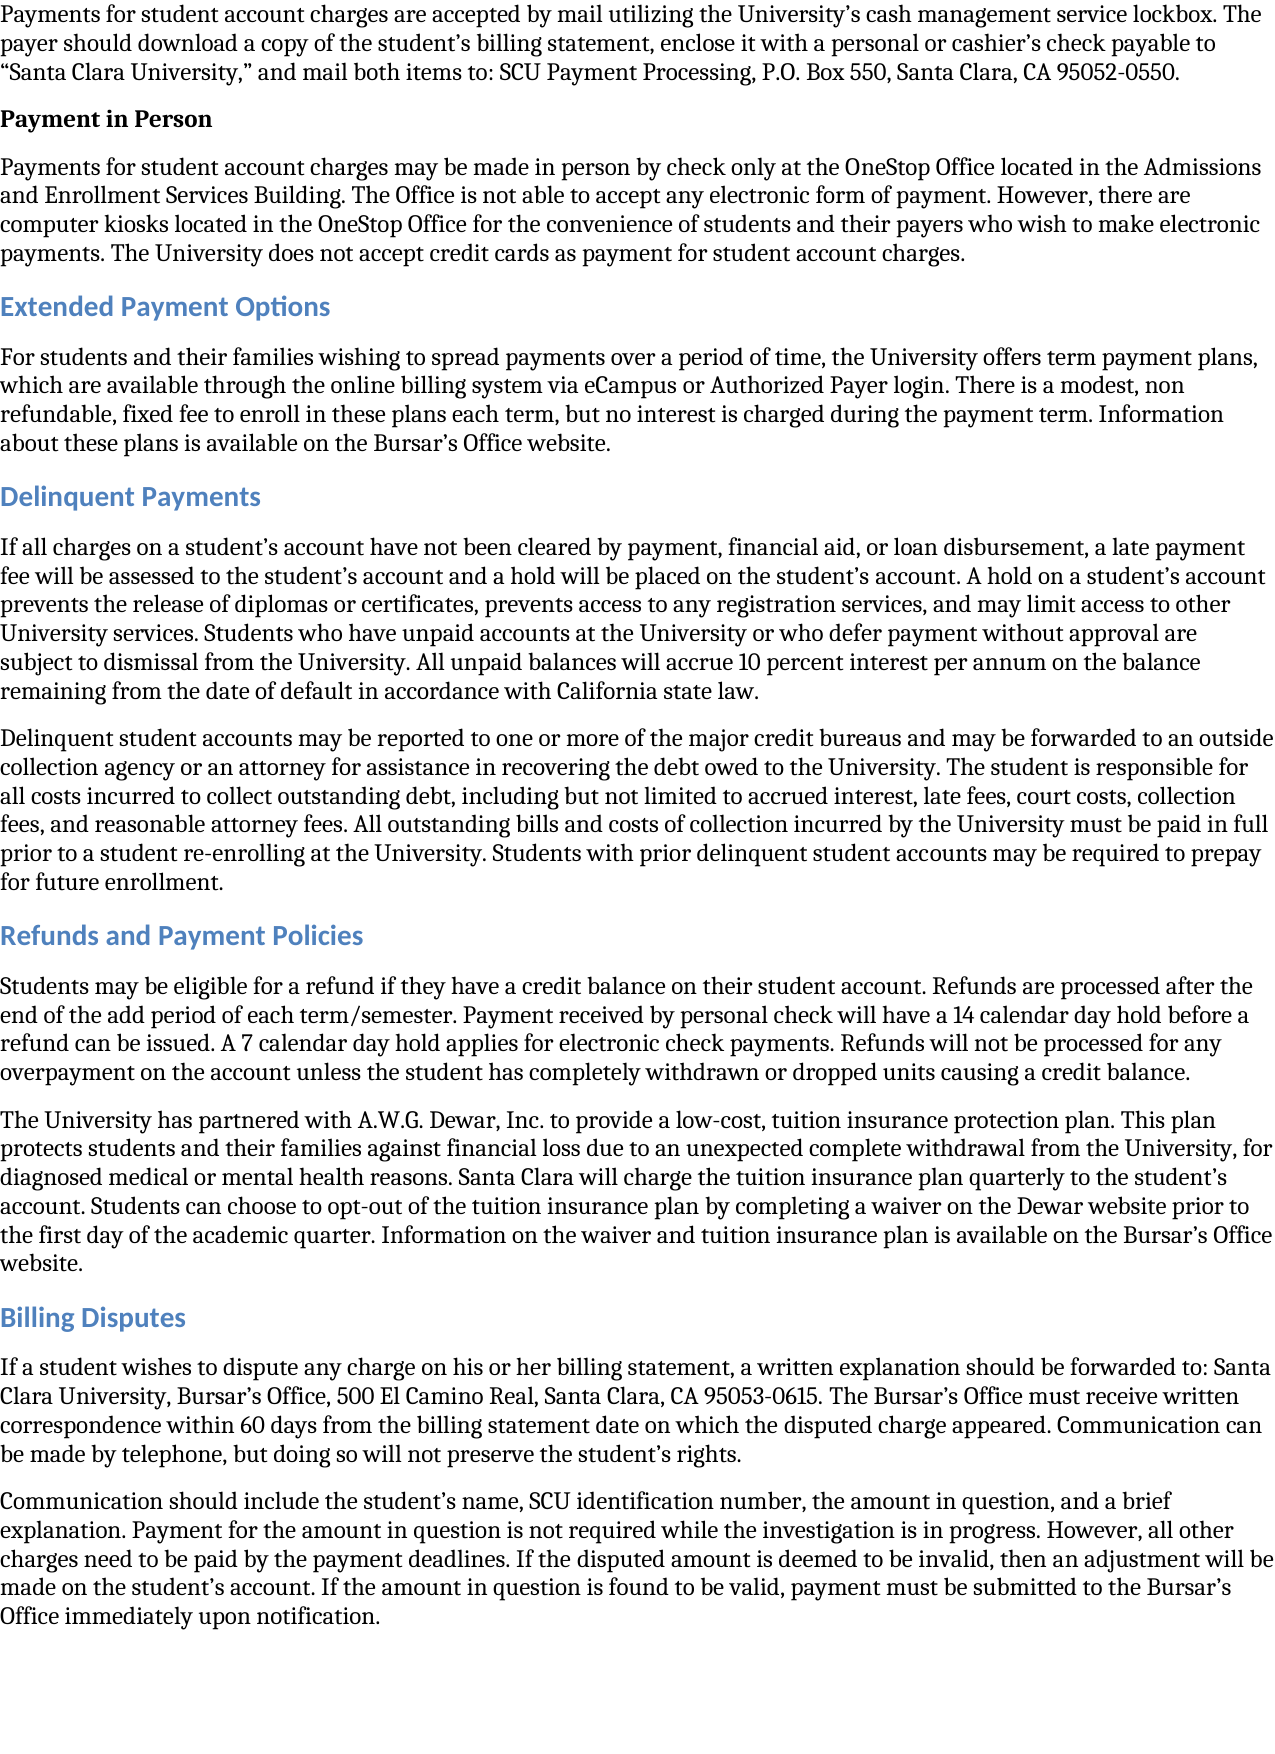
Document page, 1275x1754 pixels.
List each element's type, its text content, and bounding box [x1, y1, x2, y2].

subtitle Refunds and Payment Policies [0, 917, 1275, 953]
text Payment in Person [0, 105, 1275, 134]
text Communication should include the student’s name, SCU identification number, the amount in question, and a brief explanation. Payment for the amount in question is not required while the investigation is in progress. However, all other charges need to be paid by the payment deadlines. If the disputed amount is deemed to be invalid, then an adjustment will be made on the student’s account. If the amount in question is found to be valid, payment must be submitted to the Bursar’s Office immediately upon notification. [0, 1487, 1275, 1631]
text For students and their families wishing to spread payments over a period of time, the University offers term payment plans, which are available through the online billing system via eCampus or Authorized Payer login. There is a modest, non refundable, fixed fee to enroll in these plans each term, but no interest is charged during the payment term. Information about these plans is available on the Bursar’s Office website. [0, 343, 1275, 458]
subtitle Billing Disputes [0, 1299, 1275, 1334]
text Students may be eligible for a refund if they have a credit balance on their student account. Refunds are processed after the end of the add period of each term/semester. Payment received by personal check will have a 14 calendar day hold before a refund can be issued. A 7 calendar day hold applies for electronic check payments. Refunds will not be processed for any overpayment on the account unless the student has completely withdrawn or dropped units causing a credit balance. [0, 972, 1275, 1087]
text Payments for student account charges are accepted by mail utilizing the University’s cash management service lockbox. The payer should download a copy of the student’s billing statement, enclose it with a personal or cashier’s check payable to “Santa Clara University,” and mail both items to: SCU Payment Processing, P.O. Box 550, Santa Clara, CA 95052-0550. [0, 0, 1275, 86]
subtitle Delinquent Payments [0, 478, 1275, 514]
text If a student wishes to dispute any charge on his or her billing statement, a written explanation should be forwarded to: Santa Clara University, Bursar’s Office, 500 El Camino Real, Santa Clara, CA 95053-0615. The Bursar’s Office must receive written correspondence within 60 days from the billing statement date on which the disputed charge appeared. Communication can be made by telephone, but doing so will not preserve the student’s rights. [0, 1353, 1275, 1468]
text Payments for student account charges may be made in person by check only at the OneStop Office located in the Admissions and Enrollment Services Building. The Office is not able to accept any electronic form of payment. However, there are computer kiosks located in the OneStop Office for the convenience of students and their payers who wish to make electronic payments. The University does not accept credit cards as payment for student account charges. [0, 152, 1275, 267]
subtitle Extended Payment Options [0, 288, 1275, 324]
text Delinquent student accounts may be reported to one or more of the major credit bureaus and may be forwarded to an outside collection agency or an attorney for assistance in recovering the debt owed to the University. The student is responsible for all costs incurred to collect outstanding debt, including but not limited to accrued interest, late fees, court costs, collection fees, and reasonable attorney fees. All outstanding bills and costs of collection incurred by the University must be paid in full prior to a student re-enrolling at the University. Students with prior delinquent student accounts may be required to prepay for future enrollment. [0, 724, 1275, 897]
text If all charges on a student’s account have not been cleared by payment, financial aid, or loan disbursement, a late payment fee will be assessed to the student’s account and a hold will be placed on the student’s account. A hold on a student’s account prevents the release of diplomas or certificates, prevents access to any registration services, and may limit access to other University services. Students who have unpaid accounts at the University or who defer payment without approval are subject to dismissal from the University. All unpaid balances will accrue 10 percent interest per annum on the balance remaining from the date of default in accordance with California state law. [0, 533, 1275, 705]
text The University has partnered with A.W.G. Dewar, Inc. to provide a low-cost, tuition insurance protection plan. This plan protects students and their families against financial loss due to an unexpected complete withdrawal from the University, for diagnosed medical or mental health reasons. Santa Clara will charge the tuition insurance plan quarterly to the student’s account. Students can choose to opt-out of the tuition insurance plan by completing a waiver on the Dewar website prior to the first day of the academic quarter. Information on the waiver and tuition insurance plan is available on the Bursar’s Office website. [0, 1106, 1275, 1278]
